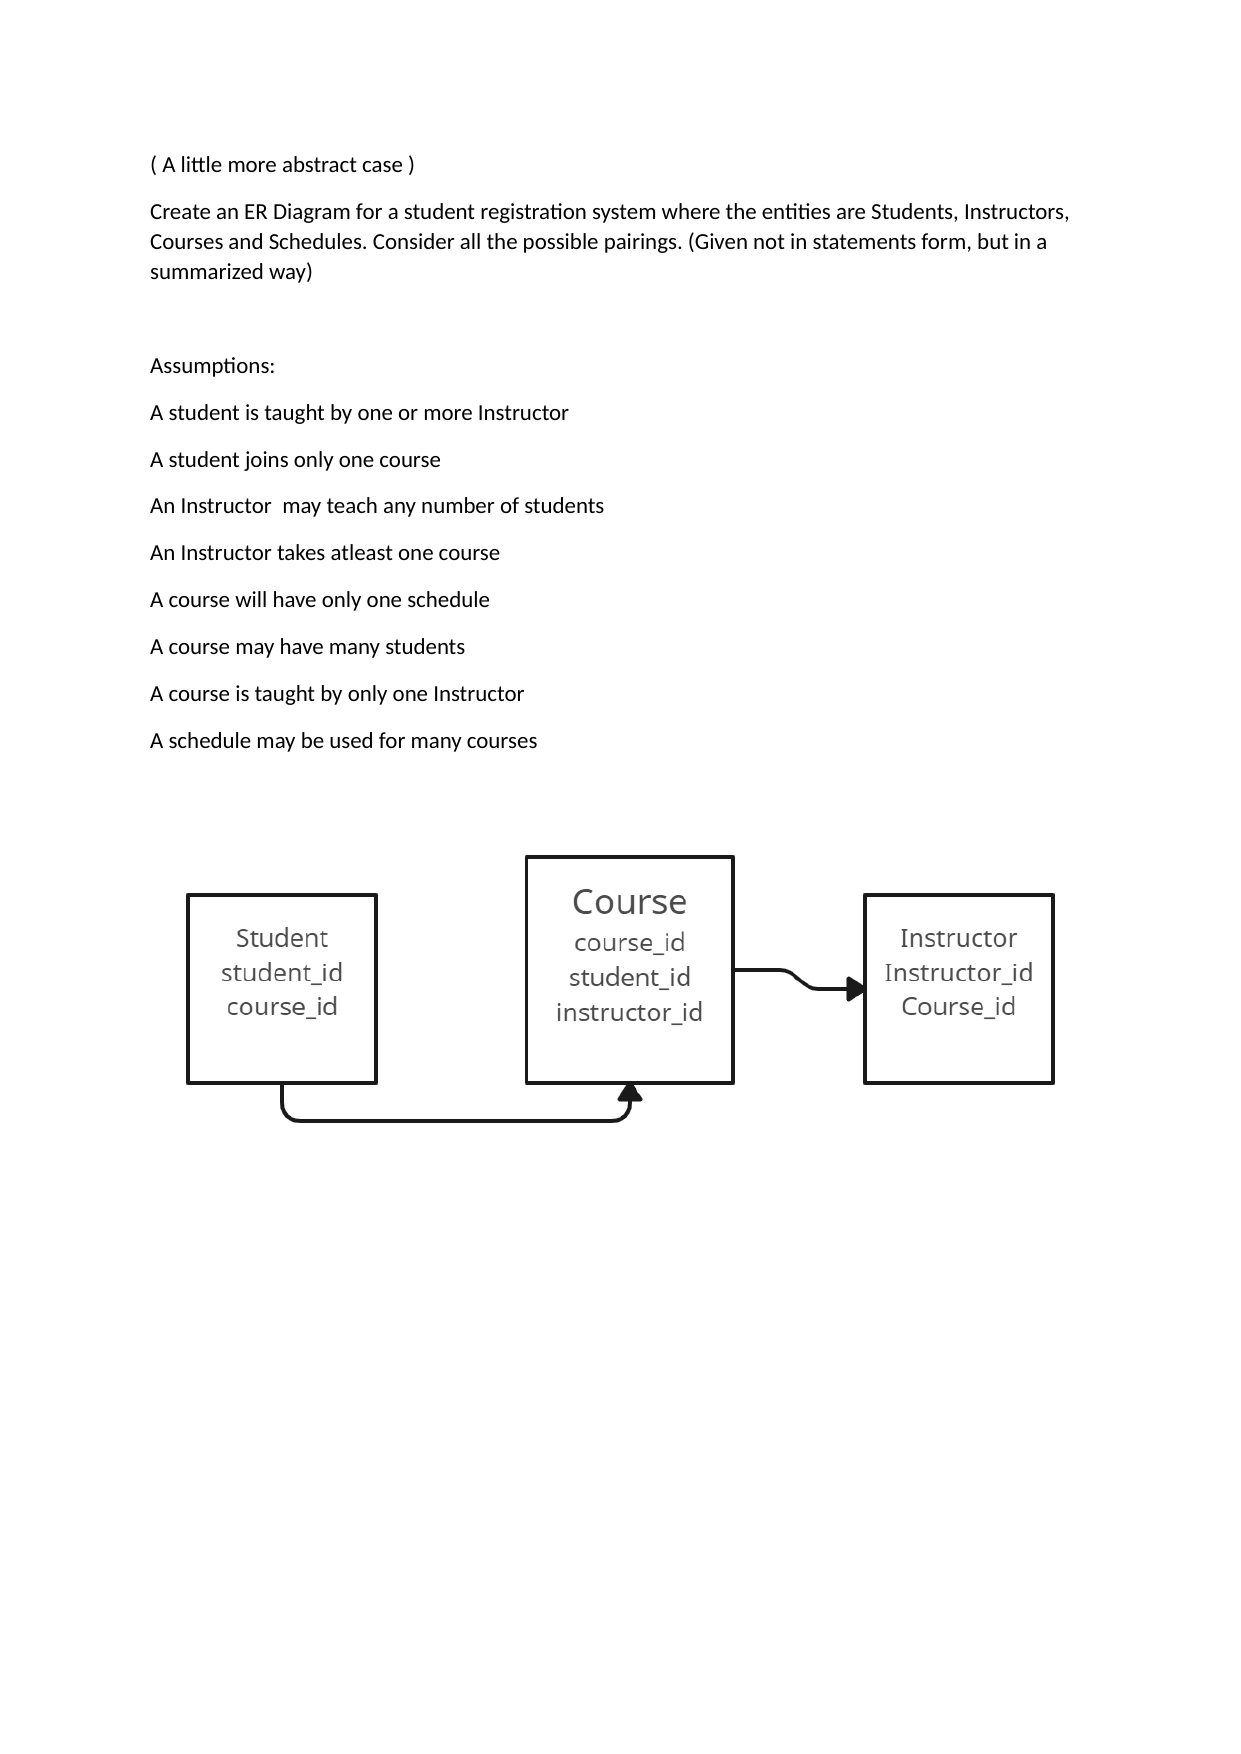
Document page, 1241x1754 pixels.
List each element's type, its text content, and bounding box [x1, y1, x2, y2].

text An Instructor takes atleast one course [150, 538, 1090, 567]
text A schedule may be used for many courses [150, 726, 1090, 754]
text A course is taught by only one Instructor [150, 679, 1090, 707]
text A student joins only one course [150, 445, 1090, 473]
text Create an ER Diagram for a student registration system where the entities are Students, Instructors, Courses and Schedules. Consider all the possible pairings. (Given not in statements form, but in a summarized way) [150, 197, 1090, 285]
text A course will have only one schedule [150, 585, 1090, 613]
text ( A little more abstract case ) [150, 150, 1090, 178]
text A course may have many students [150, 632, 1090, 660]
text An Instructor may teach any number of students [150, 492, 1090, 520]
picture [150, 819, 1091, 1158]
text Assumptions: [150, 351, 1090, 379]
text A student is taught by one or more Instructor [150, 398, 1090, 426]
